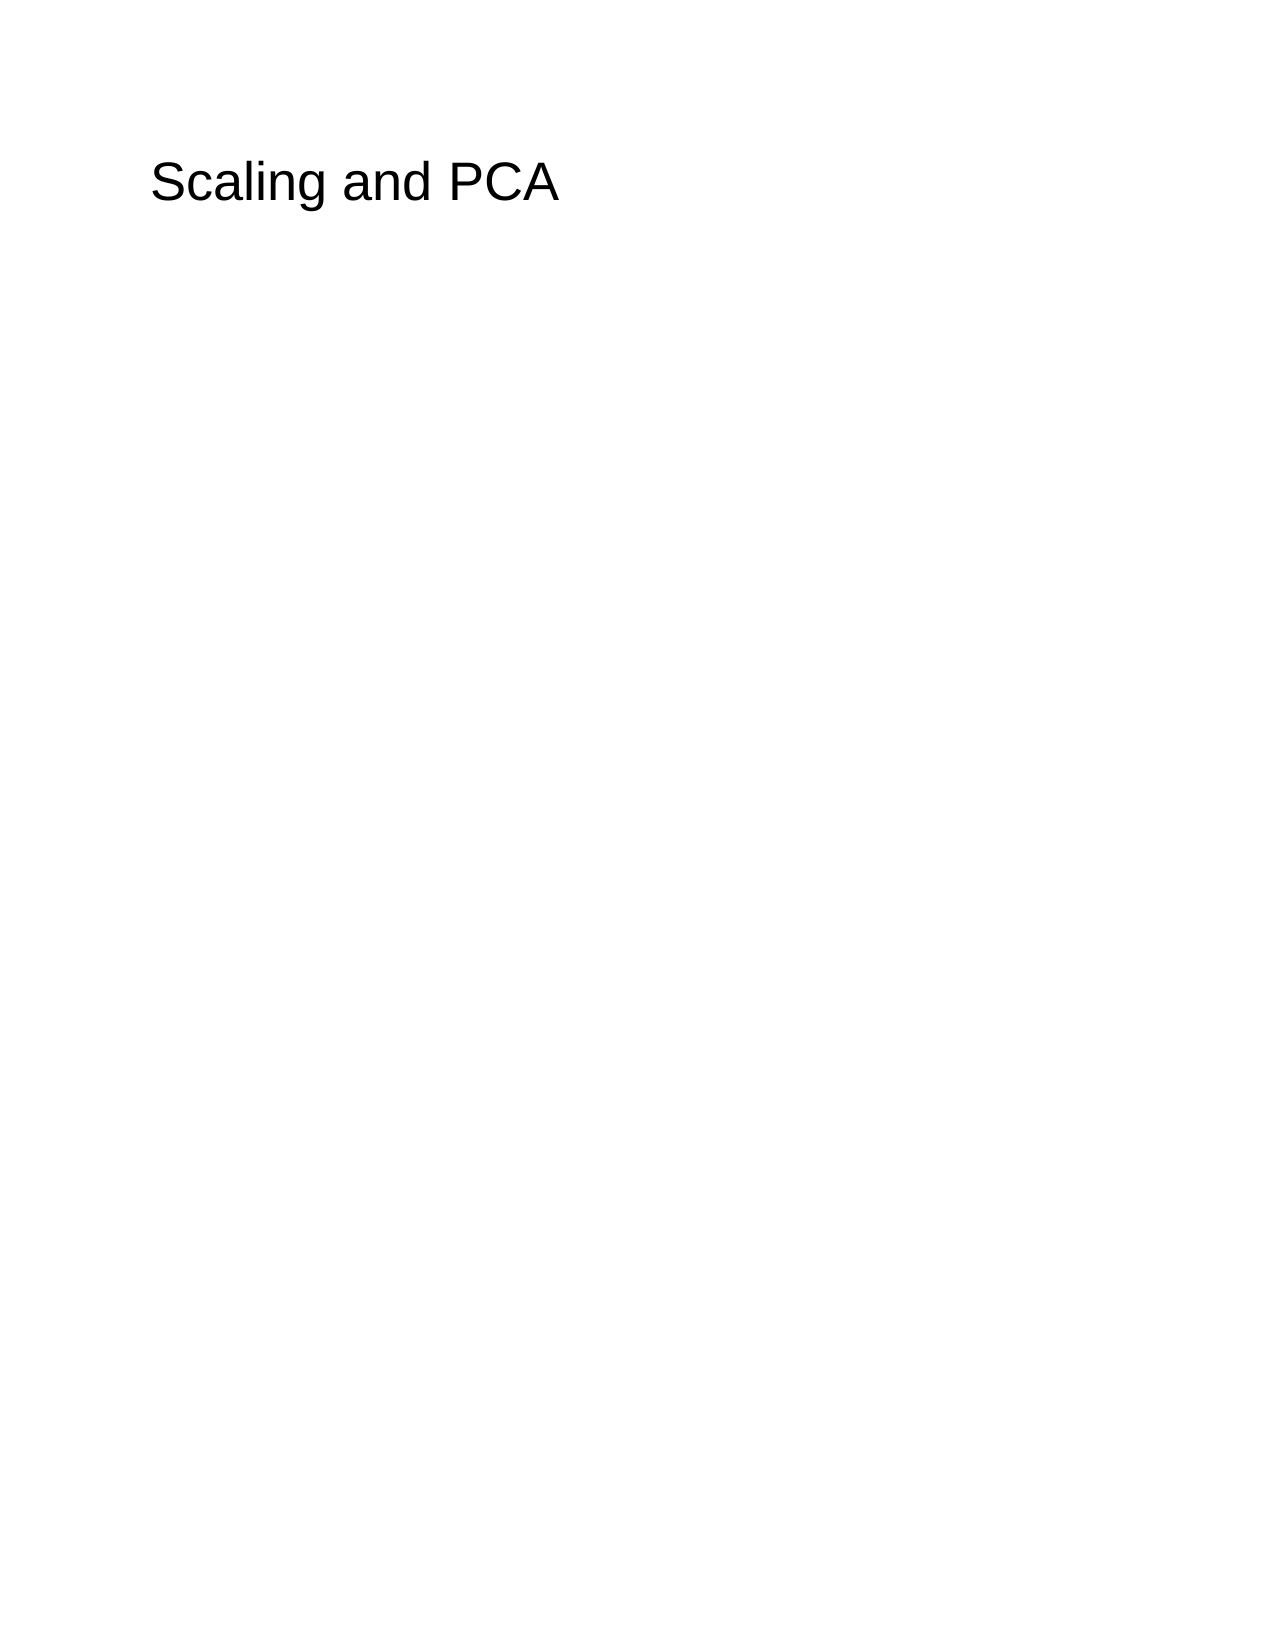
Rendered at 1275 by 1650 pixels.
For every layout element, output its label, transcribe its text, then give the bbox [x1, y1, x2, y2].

title Scaling and PCA [150, 150, 1125, 212]
